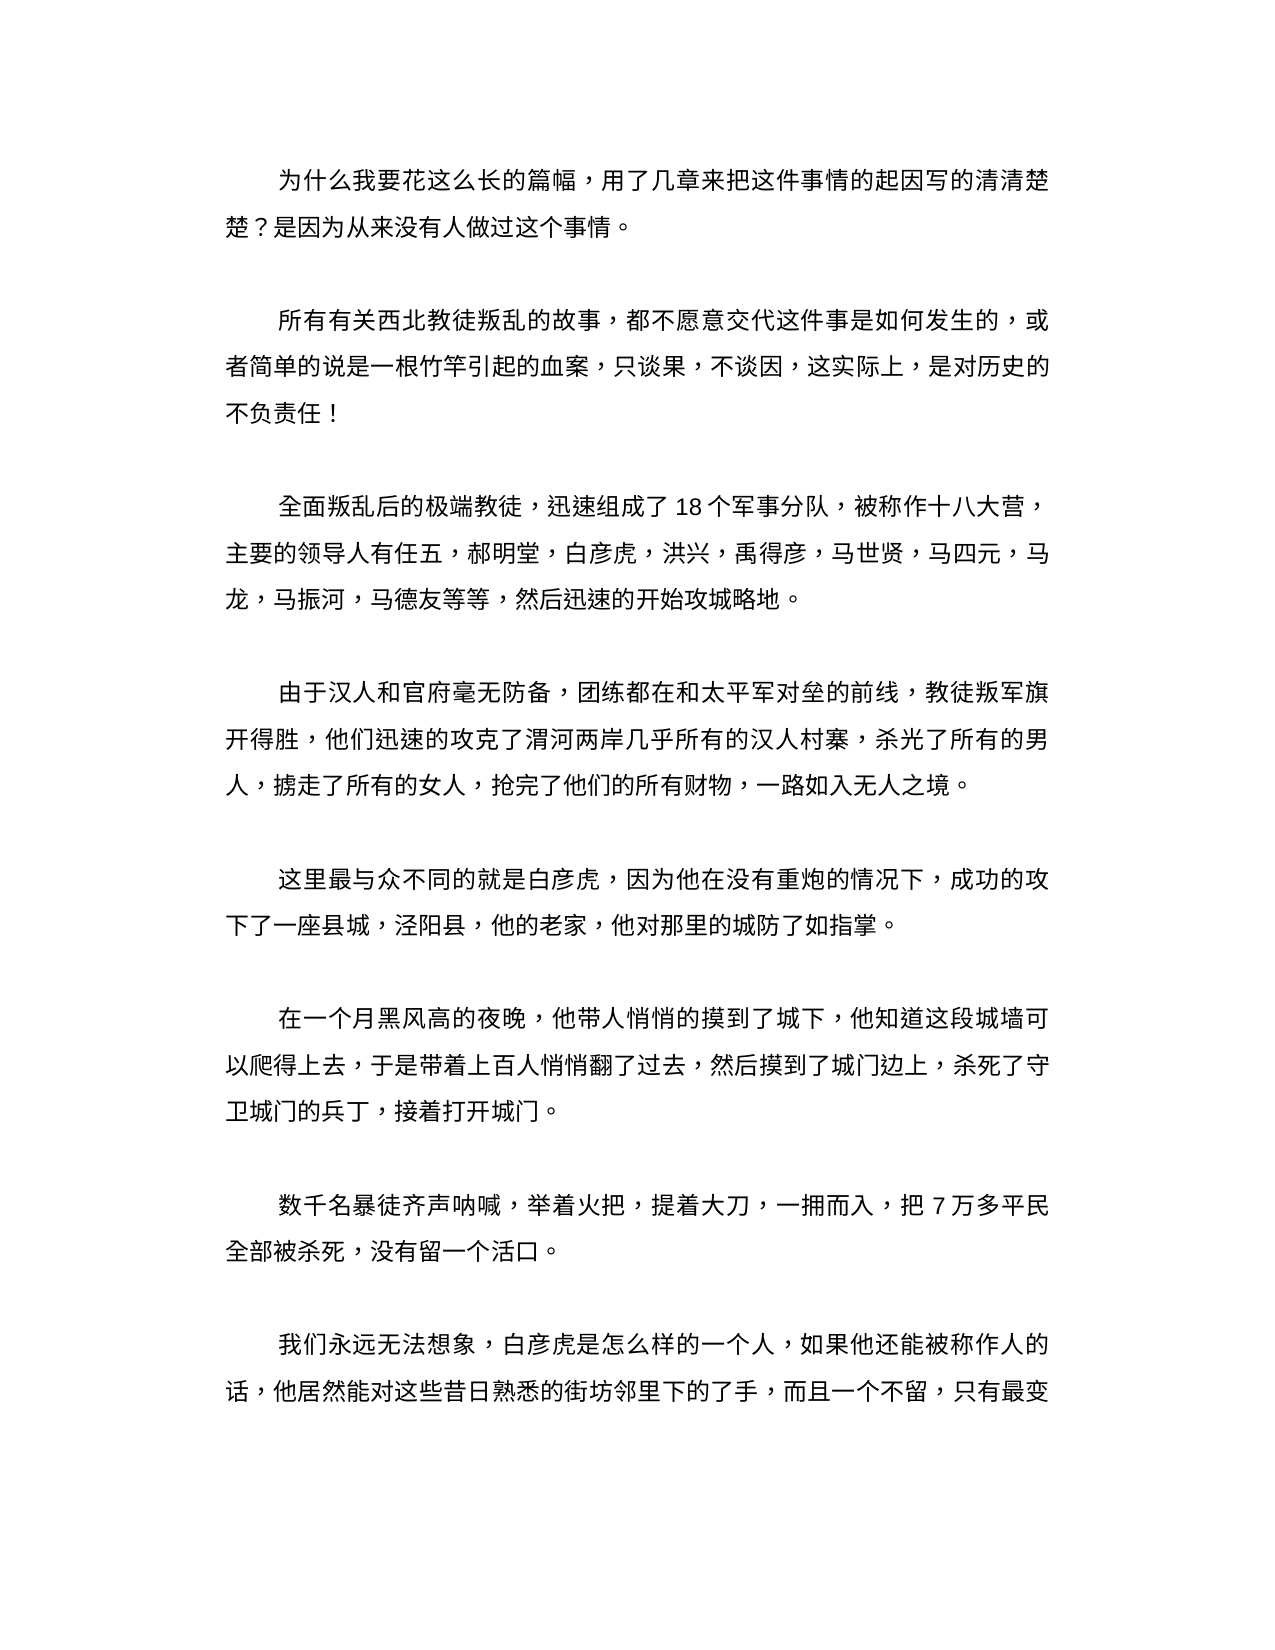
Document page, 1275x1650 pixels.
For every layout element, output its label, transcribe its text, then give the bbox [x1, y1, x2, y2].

text 数千名暴徒齐声呐喊，举着火把，提着大刀，一拥而入，把7万多平民全部被杀死，没有留一个活口。 [225, 1174, 1050, 1267]
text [225, 1314, 1050, 1407]
text 由于汉人和官府毫无防备，团练都在和太平军对垒的前线，教徒叛军旗开得胜，他们迅速的攻克了渭河两岸几乎所有的汉人村寨，杀光了所有的男人，掳走了所有的女人，抢完了他们的所有财物，一路如入无人之境。 [225, 662, 1050, 802]
text 全面叛乱后的极端教徒，迅速组成了18个军事分队，被称作十八大营，主要的领导人有任五，郝明堂，白彦虎，洪兴，禹得彦，马世贤，马四元，马龙，马振河，马德友等等，然后迅速的开始攻城略地。 [225, 476, 1050, 615]
text 在一个月黑风高的夜晚，他带人悄悄的摸到了城下，他知道这段城墙可以爬得上去，于是带着上百人悄悄翻了过去，然后摸到了城门边上，杀死了守卫城门的兵丁，接着打开城门。 [225, 988, 1050, 1128]
text 所有有关西北教徒叛乱的故事，都不愿意交代这件事是如何发生的，或者简单的说是一根竹竿引起的血案，只谈果，不谈因，这实际上，是对历史的不负责任！ [225, 290, 1050, 429]
text 为什么我要花这么长的篇幅，用了几章来把这件事情的起因写的清清楚楚？是因为从来没有人做过这个事情。 [225, 150, 1050, 243]
text 这里最与众不同的就是白彦虎，因为他在没有重炮的情况下，成功的攻下了一座县城，泾阳县，他的老家，他对那里的城防了如指掌。 [225, 848, 1050, 941]
